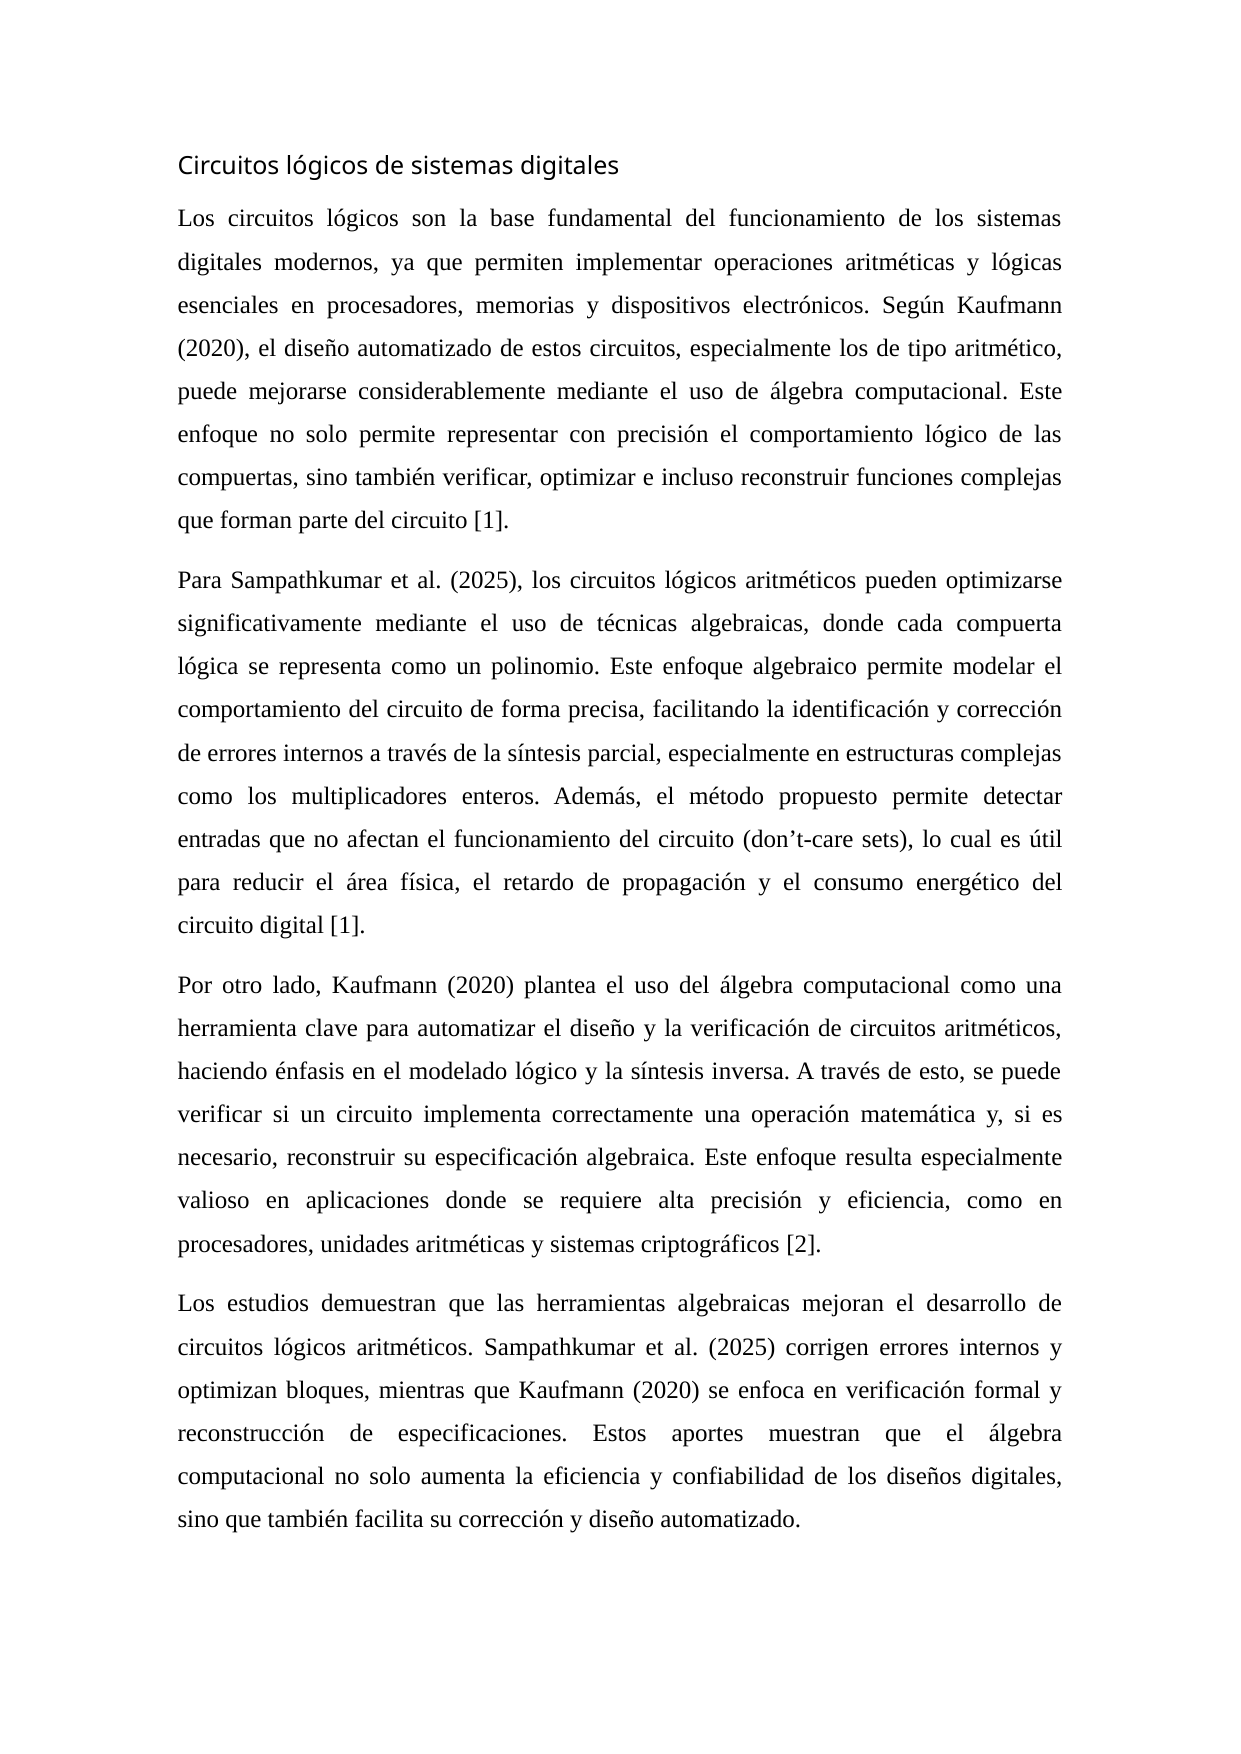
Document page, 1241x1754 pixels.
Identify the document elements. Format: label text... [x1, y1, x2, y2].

text Los circuitos lógicos son la base fundamental del funcionamiento de los sistemas digitales modernos, ya que permiten implementar operaciones aritméticas y lógicas esenciales en procesadores, memorias y dispositivos electrónicos. Según Kaufmann (2020), el diseño automatizado de estos circuitos, especialmente los de tipo aritmético, puede mejorarse considerablemente mediante el uso de álgebra computacional. Este enfoque no solo permite representar con precisión el comportamiento lógico de las compuertas, sino también verificar, optimizar e incluso reconstruir funciones complejas que forman parte del circuito . [177, 203, 1063, 534]
text Los estudios demuestran que las herramientas algebraicas mejoran el desarrollo de circuitos lógicos aritméticos. Sampathkumar et al. (2025) corrigen errores internos y optimizan bloques, mientras que Kaufmann (2020) se enfoca en verificación formal y reconstrucción de especificaciones. Estos aportes muestran que el álgebra computacional no solo aumenta la eficiencia y confiabilidad de los diseños digitales, sino que también facilita su corrección y diseño automatizado. [177, 1288, 1063, 1533]
text Por otro lado, Kaufmann (2020) plantea el uso del álgebra computacional como una herramienta clave para automatizar el diseño y la verificación de circuitos aritméticos, haciendo énfasis en el modelado lógico y la síntesis inversa. A través de esto, se puede verificar si un circuito implementa correctamente una operación matemática y, si es necesario, reconstruir su especificación algebraica. Este enfoque resulta especialmente valioso en aplicaciones donde se requiere alta precisión y eficiencia, como en procesadores, unidades aritméticas y sistemas criptográficos . [177, 970, 1063, 1257]
text Circuitos lógicos de sistemas digitales [177, 148, 1063, 182]
text Para Sampathkumar et al. (2025), los circuitos lógicos aritméticos pueden optimizarse significativamente mediante el uso de técnicas algebraicas, donde cada compuerta lógica se representa como un polinomio. Este enfoque algebraico permite modelar el comportamiento del circuito de forma precisa, facilitando la identificación y corrección de errores internos a través de la síntesis parcial, especialmente en estructuras complejas como los multiplicadores enteros. Además, el método propuesto permite detectar entradas que no afectan el funcionamiento del circuito (don’t-care sets), lo cual es útil para reducir el área física, el retardo de propagación y el consumo energético del circuito digital . [177, 565, 1063, 939]
